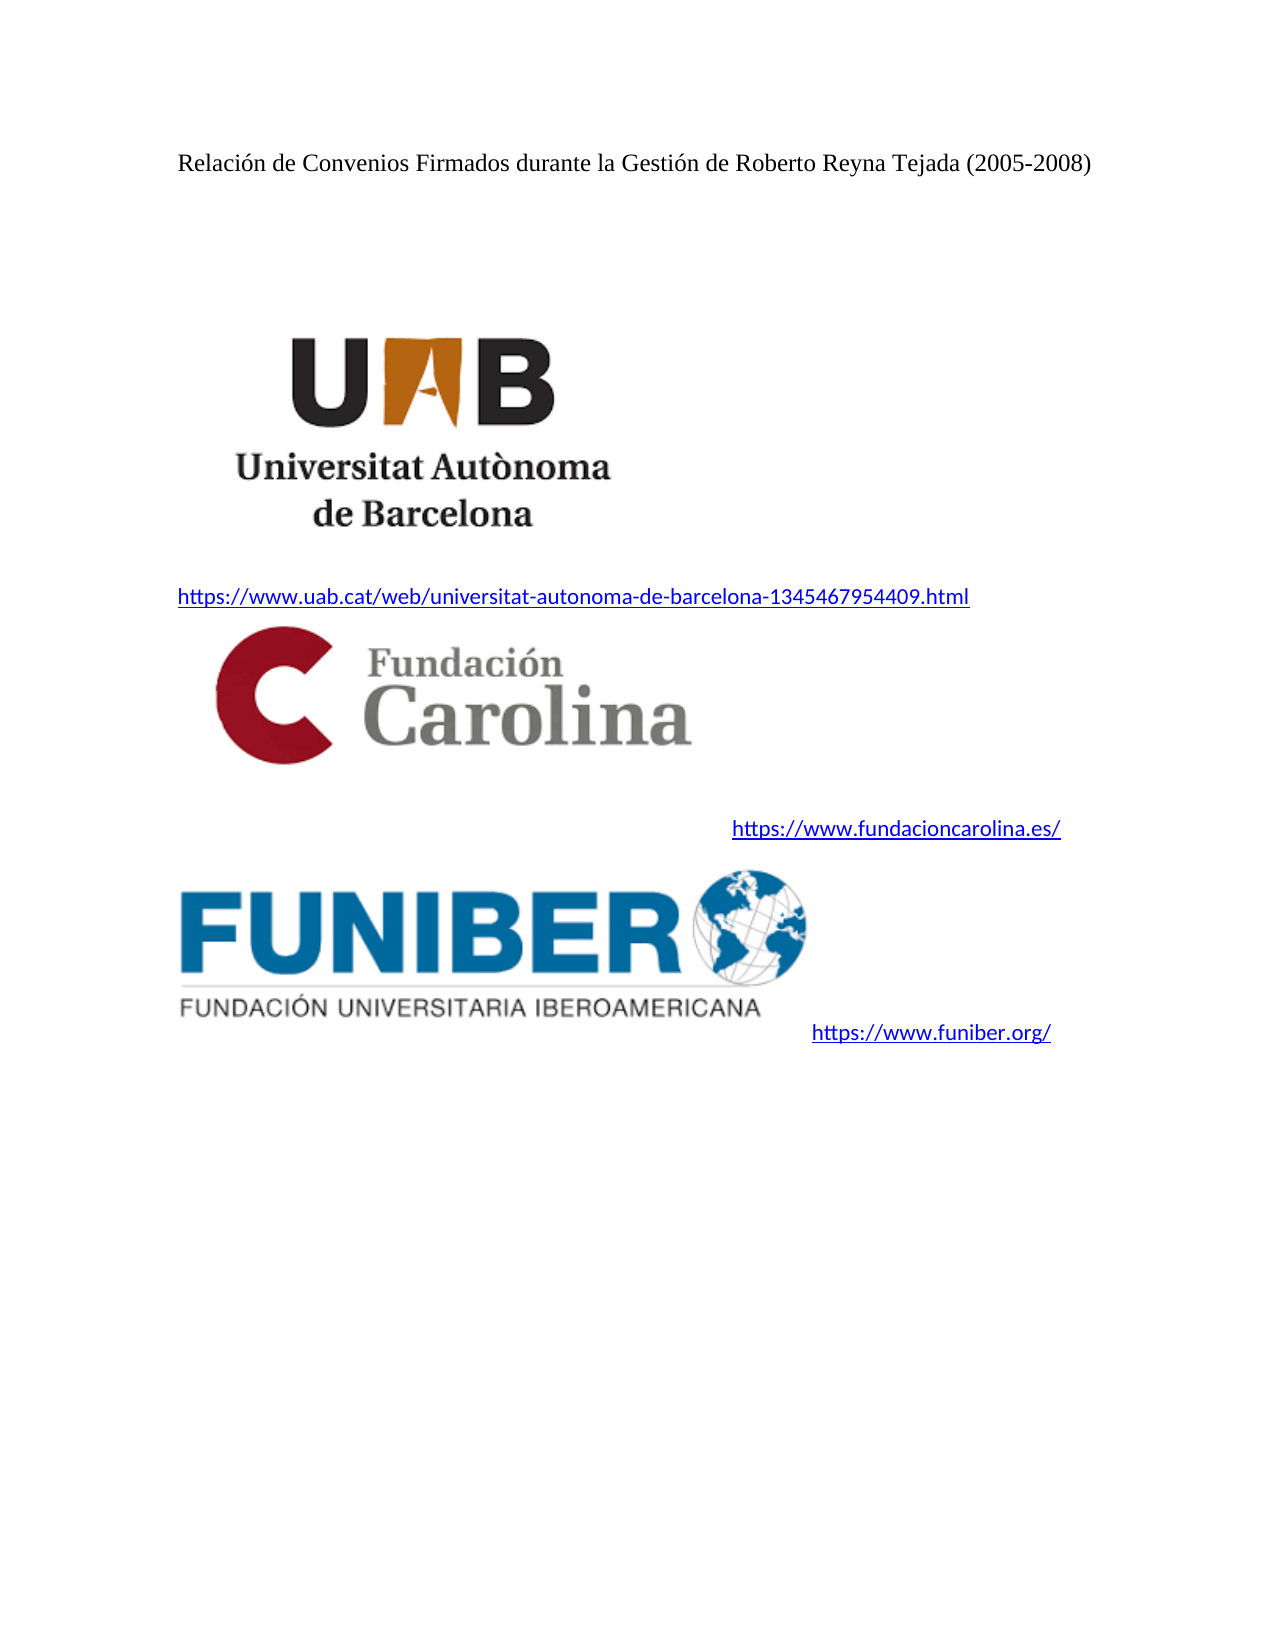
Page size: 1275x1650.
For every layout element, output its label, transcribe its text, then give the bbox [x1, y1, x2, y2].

text Relación de Convenios Firmados durante la Gestión de Roberto Reyna Tejada (2005-2008) [177, 148, 1098, 176]
picture [177, 846, 812, 1041]
picture [177, 307, 670, 558]
picture [177, 614, 732, 837]
